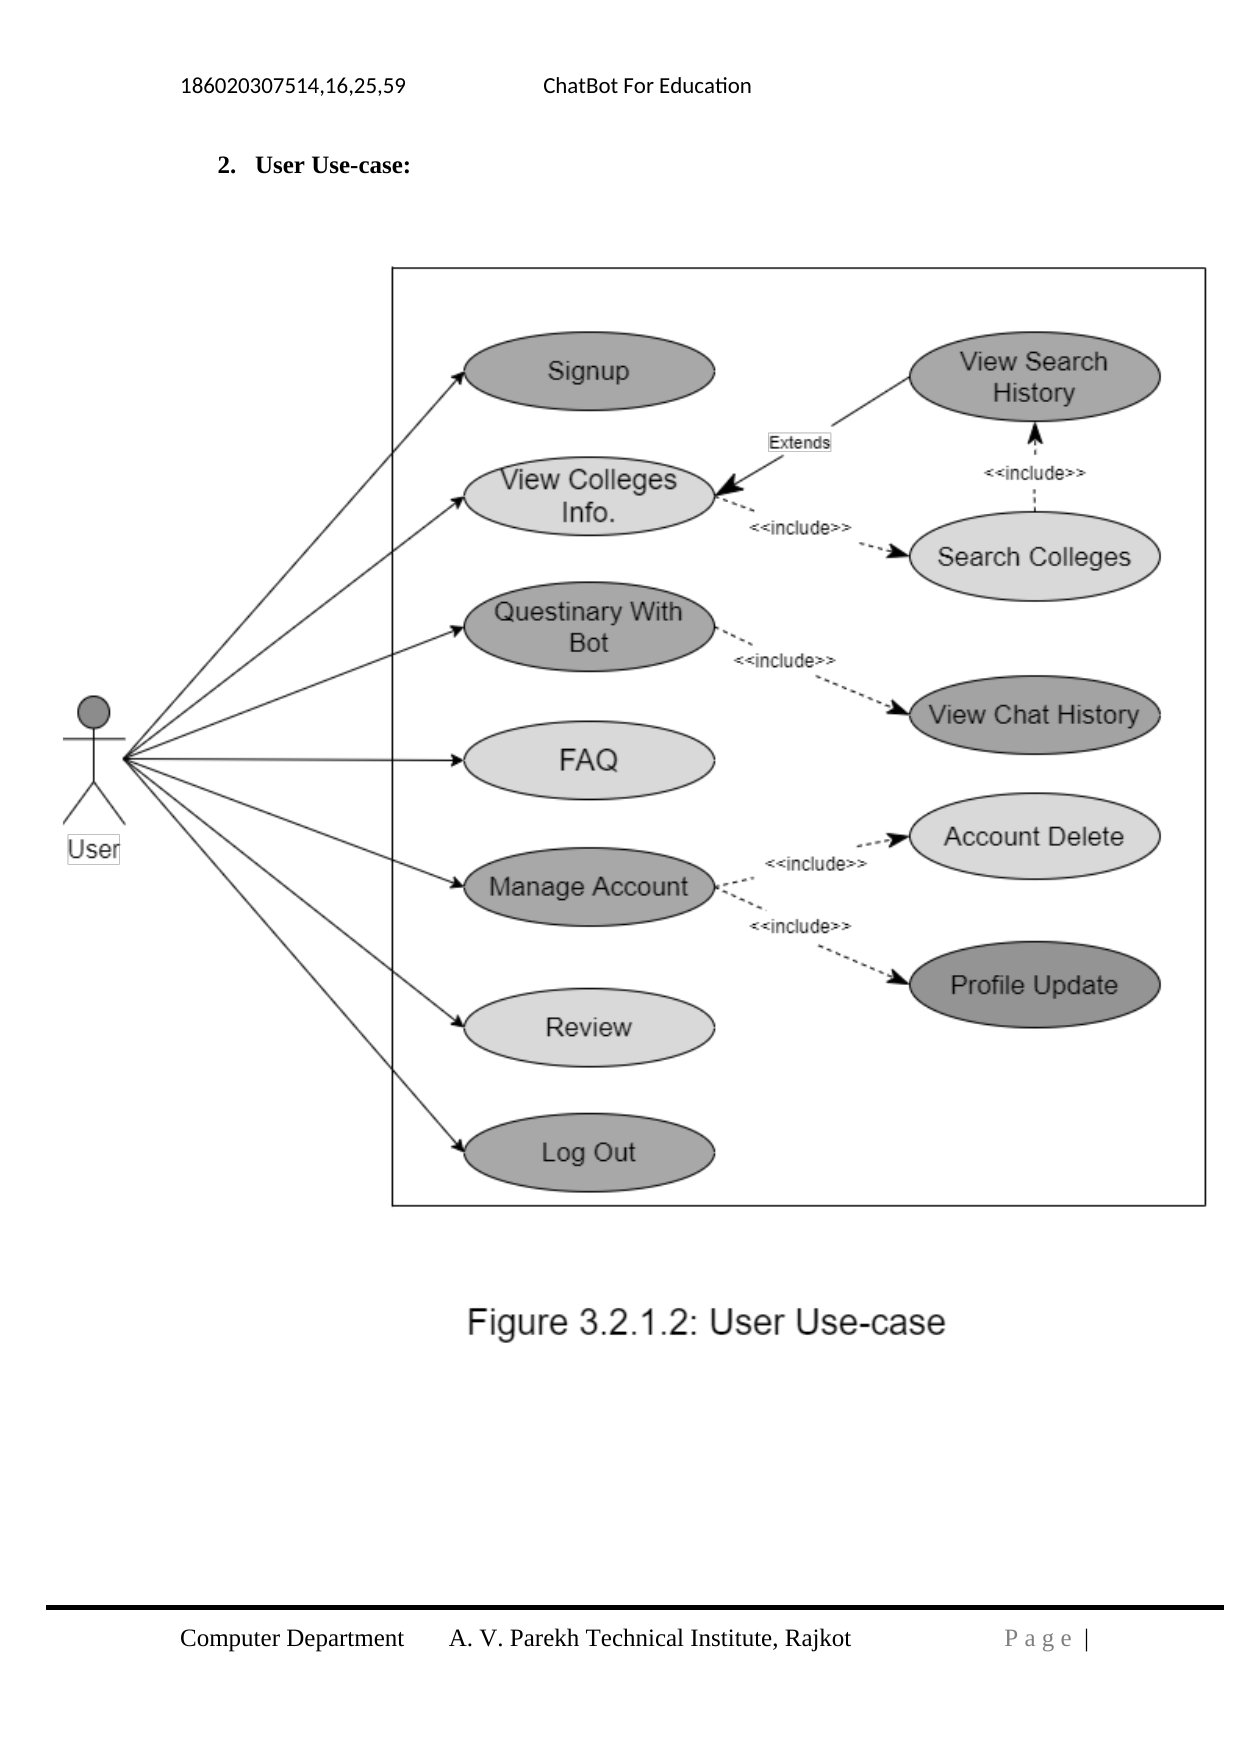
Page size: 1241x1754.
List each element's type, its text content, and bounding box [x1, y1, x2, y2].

picture [62, 266, 1208, 1346]
list User Use-case: [217, 150, 1090, 179]
